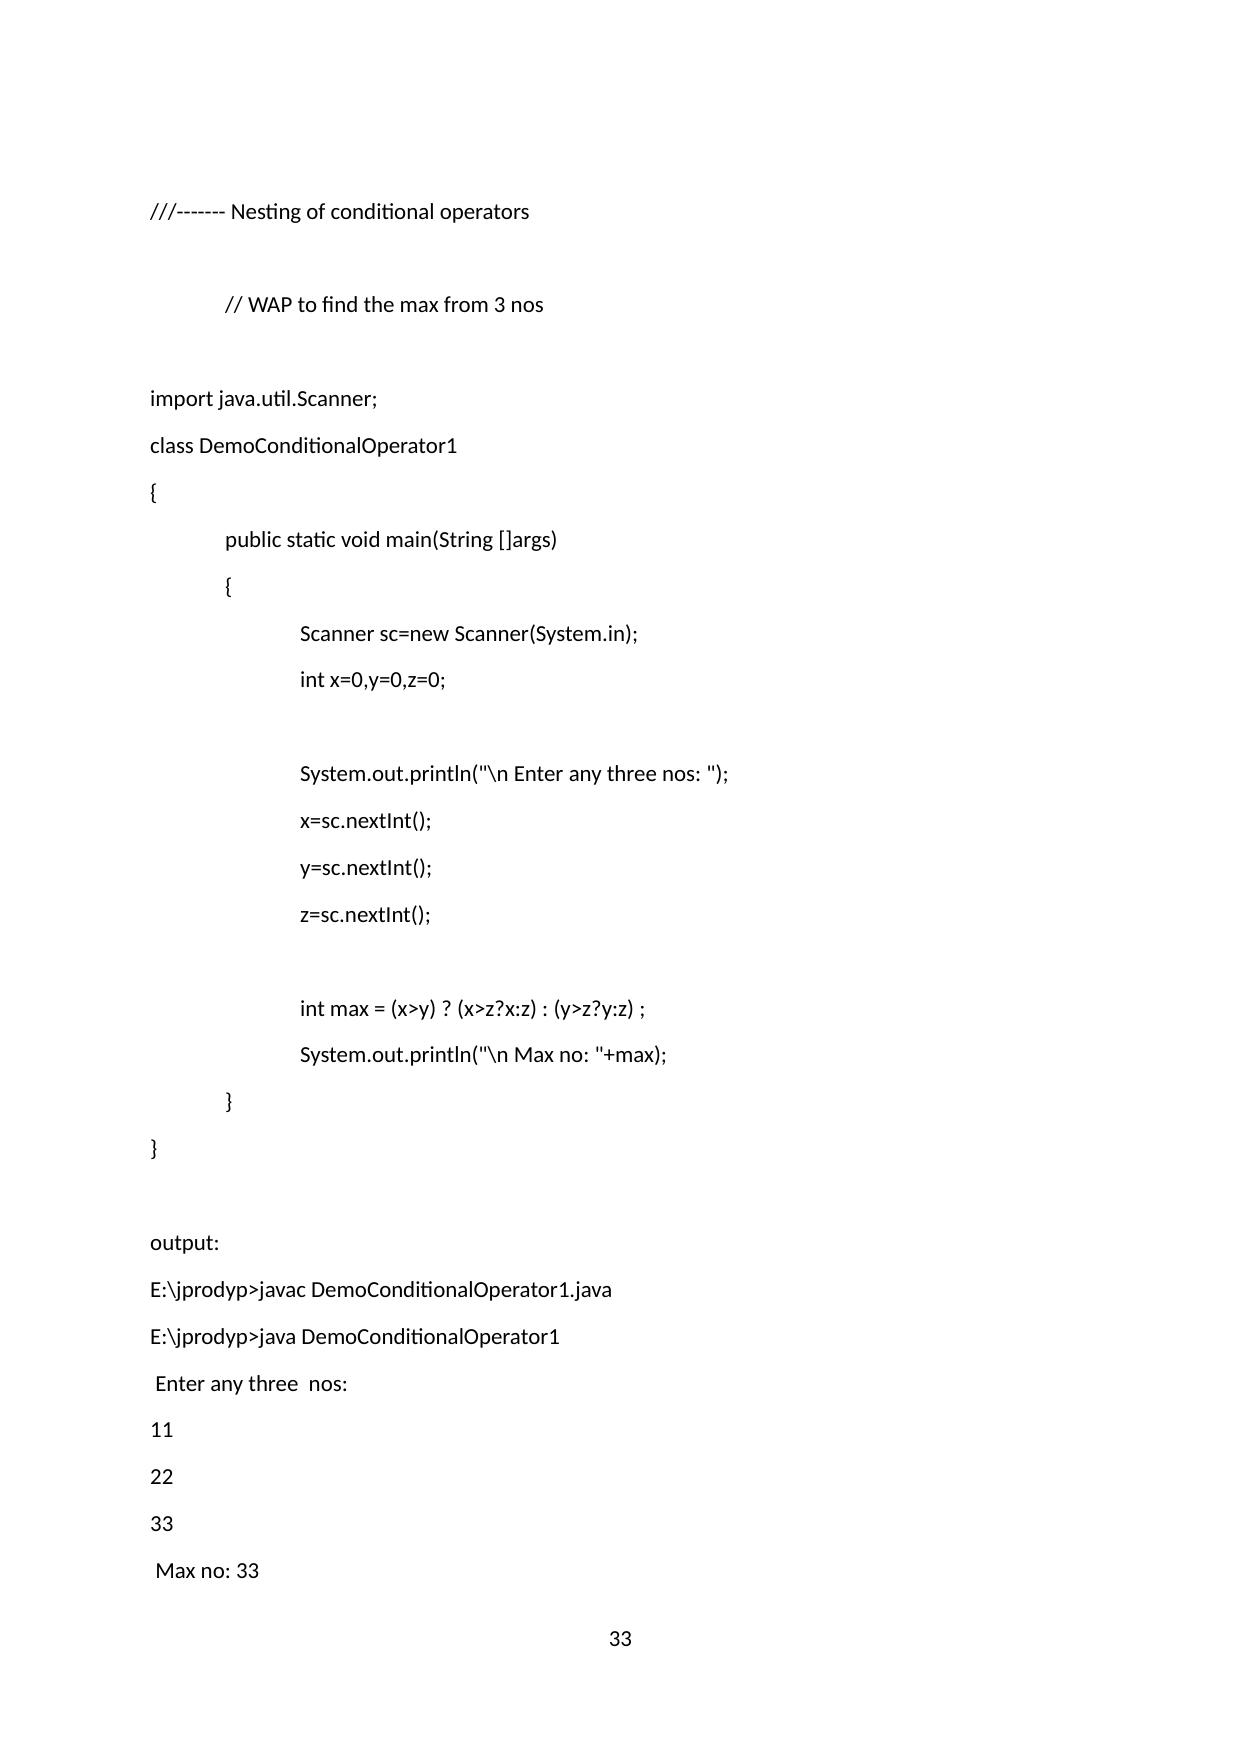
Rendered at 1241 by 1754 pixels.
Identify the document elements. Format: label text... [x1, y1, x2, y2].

text { [150, 572, 1090, 600]
text Enter any three nos: [150, 1369, 1090, 1397]
text System.out.println("\n Enter any three nos: "); [150, 759, 1090, 787]
text Max no: 33 [150, 1556, 1090, 1584]
text x=sc.nextInt(); [150, 806, 1090, 834]
text Scanner sc=new Scanner(System.in); [150, 619, 1090, 647]
text // WAP to find the max from 3 nos [150, 291, 1090, 319]
text class DemoConditionalOperator1 [150, 431, 1090, 459]
text output: [150, 1228, 1090, 1256]
text { [150, 478, 1090, 506]
text 33 [150, 1509, 1090, 1537]
text import java.util.Scanner; [150, 384, 1090, 412]
text y=sc.nextInt(); [150, 853, 1090, 881]
text E:\jprodyp>javac DemoConditionalOperator1.java [150, 1275, 1090, 1303]
text } [150, 1087, 1090, 1116]
text ///------- Nesting of conditional operators [150, 197, 1090, 225]
text } [150, 1134, 1090, 1162]
text 22 [150, 1462, 1090, 1491]
text 11 [150, 1416, 1090, 1444]
text E:\jprodyp>java DemoConditionalOperator1 [150, 1322, 1090, 1350]
text public static void main(String []args) [150, 525, 1090, 553]
text z=sc.nextInt(); [150, 900, 1090, 928]
text int x=0,y=0,z=0; [150, 666, 1090, 694]
text int max = (x>y) ? (x>z?x:z) : (y>z?y:z) ; [150, 994, 1090, 1022]
text System.out.println("\n Max no: "+max); [150, 1041, 1090, 1069]
